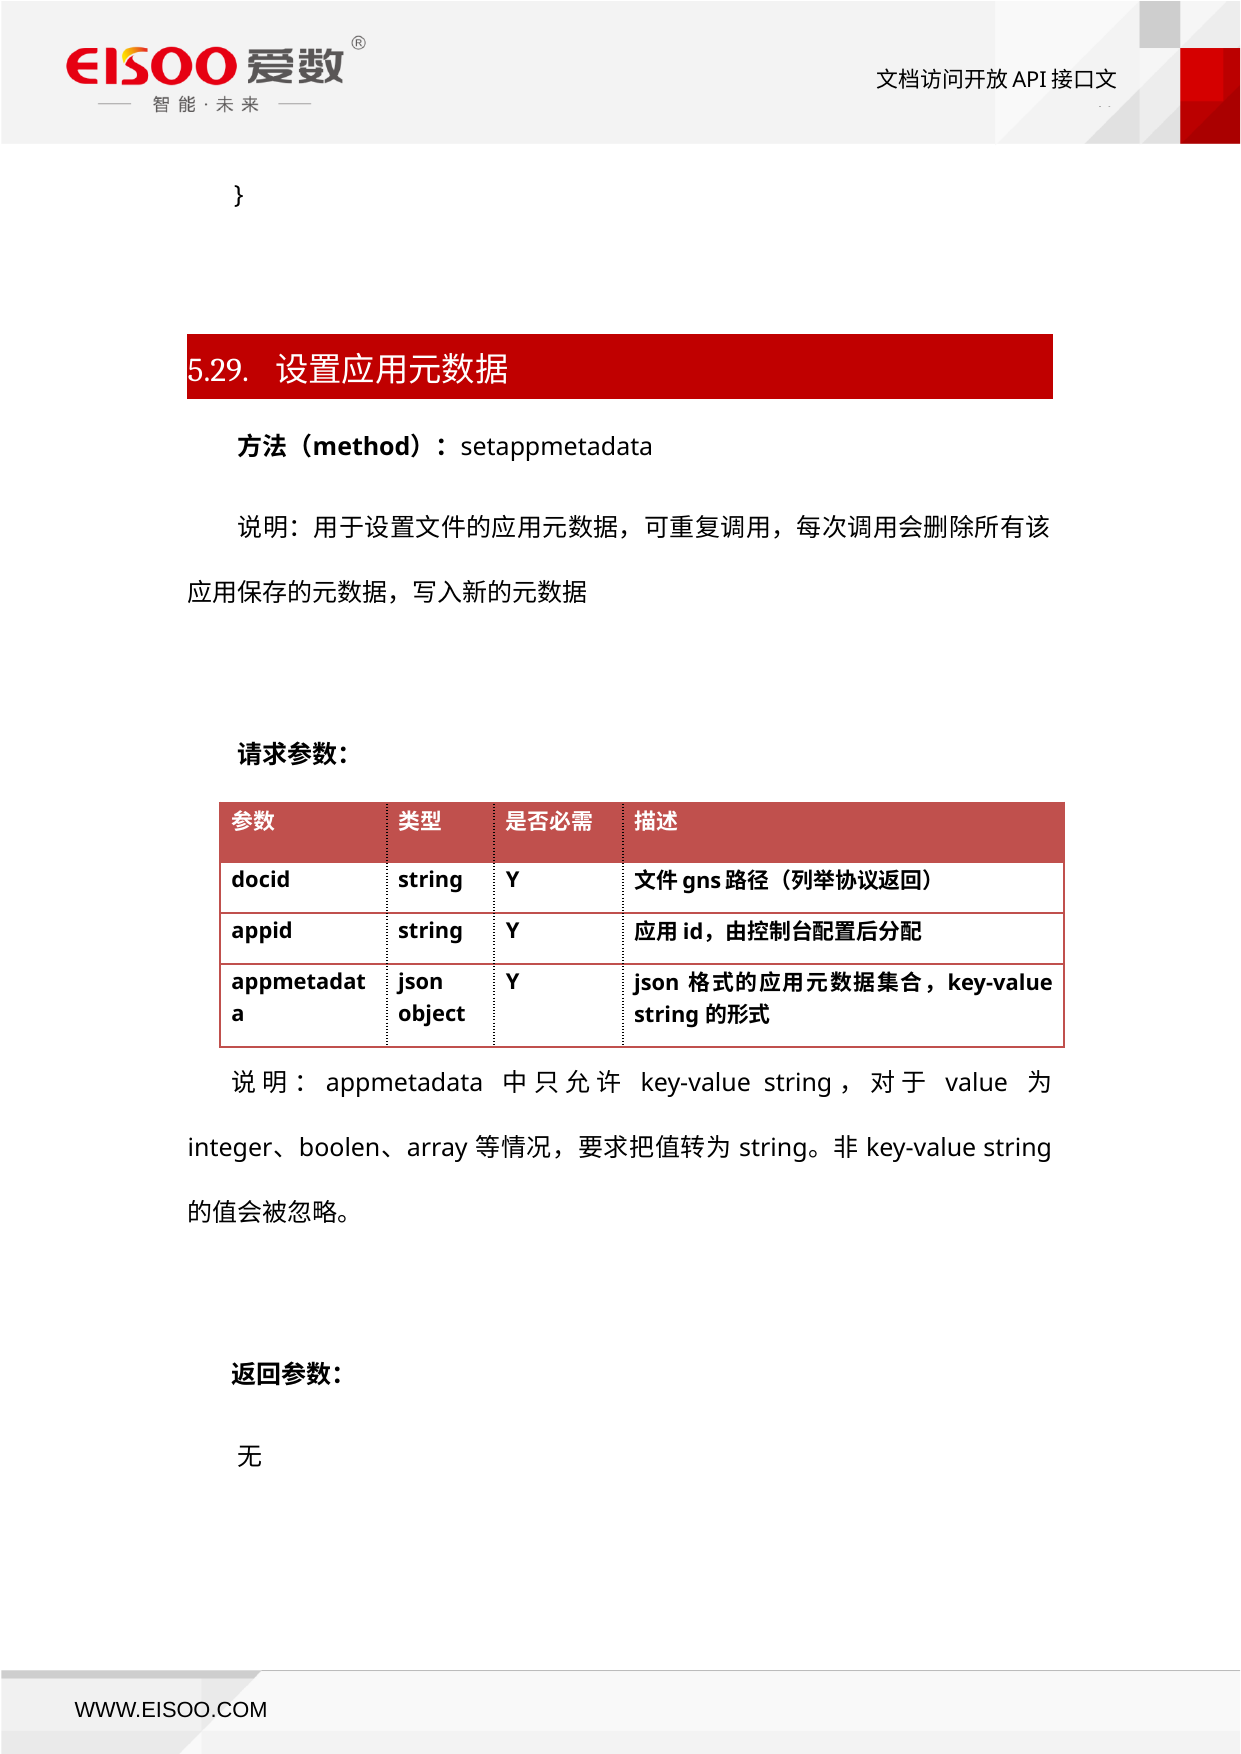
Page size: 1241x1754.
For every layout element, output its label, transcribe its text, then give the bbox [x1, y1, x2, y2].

picture [1, 1665, 1241, 1754]
text 说明：用于设置文件的应用元数据，可重复调用，每次调用会删除所有该应用保存的元数据，写入新的元数据 [187, 493, 1053, 623]
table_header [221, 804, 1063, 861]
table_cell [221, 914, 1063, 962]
picture [1, 1, 1241, 158]
text 方法（method）：setappmetadata [187, 412, 1053, 477]
list 设置应用元数据 [187, 334, 1053, 399]
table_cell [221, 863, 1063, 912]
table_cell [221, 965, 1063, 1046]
text 请求参数： [187, 720, 1053, 785]
text 返回参数： [187, 1340, 1053, 1405]
text 无 [187, 1422, 1053, 1487]
text } [187, 161, 1053, 226]
text 说明：appmetadata 中只允许 key-value string，对于 value 为 integer、boolen、array 等情况，要求把值转为 string。非 key-value string 的值会被忽略。 [187, 1048, 1053, 1243]
